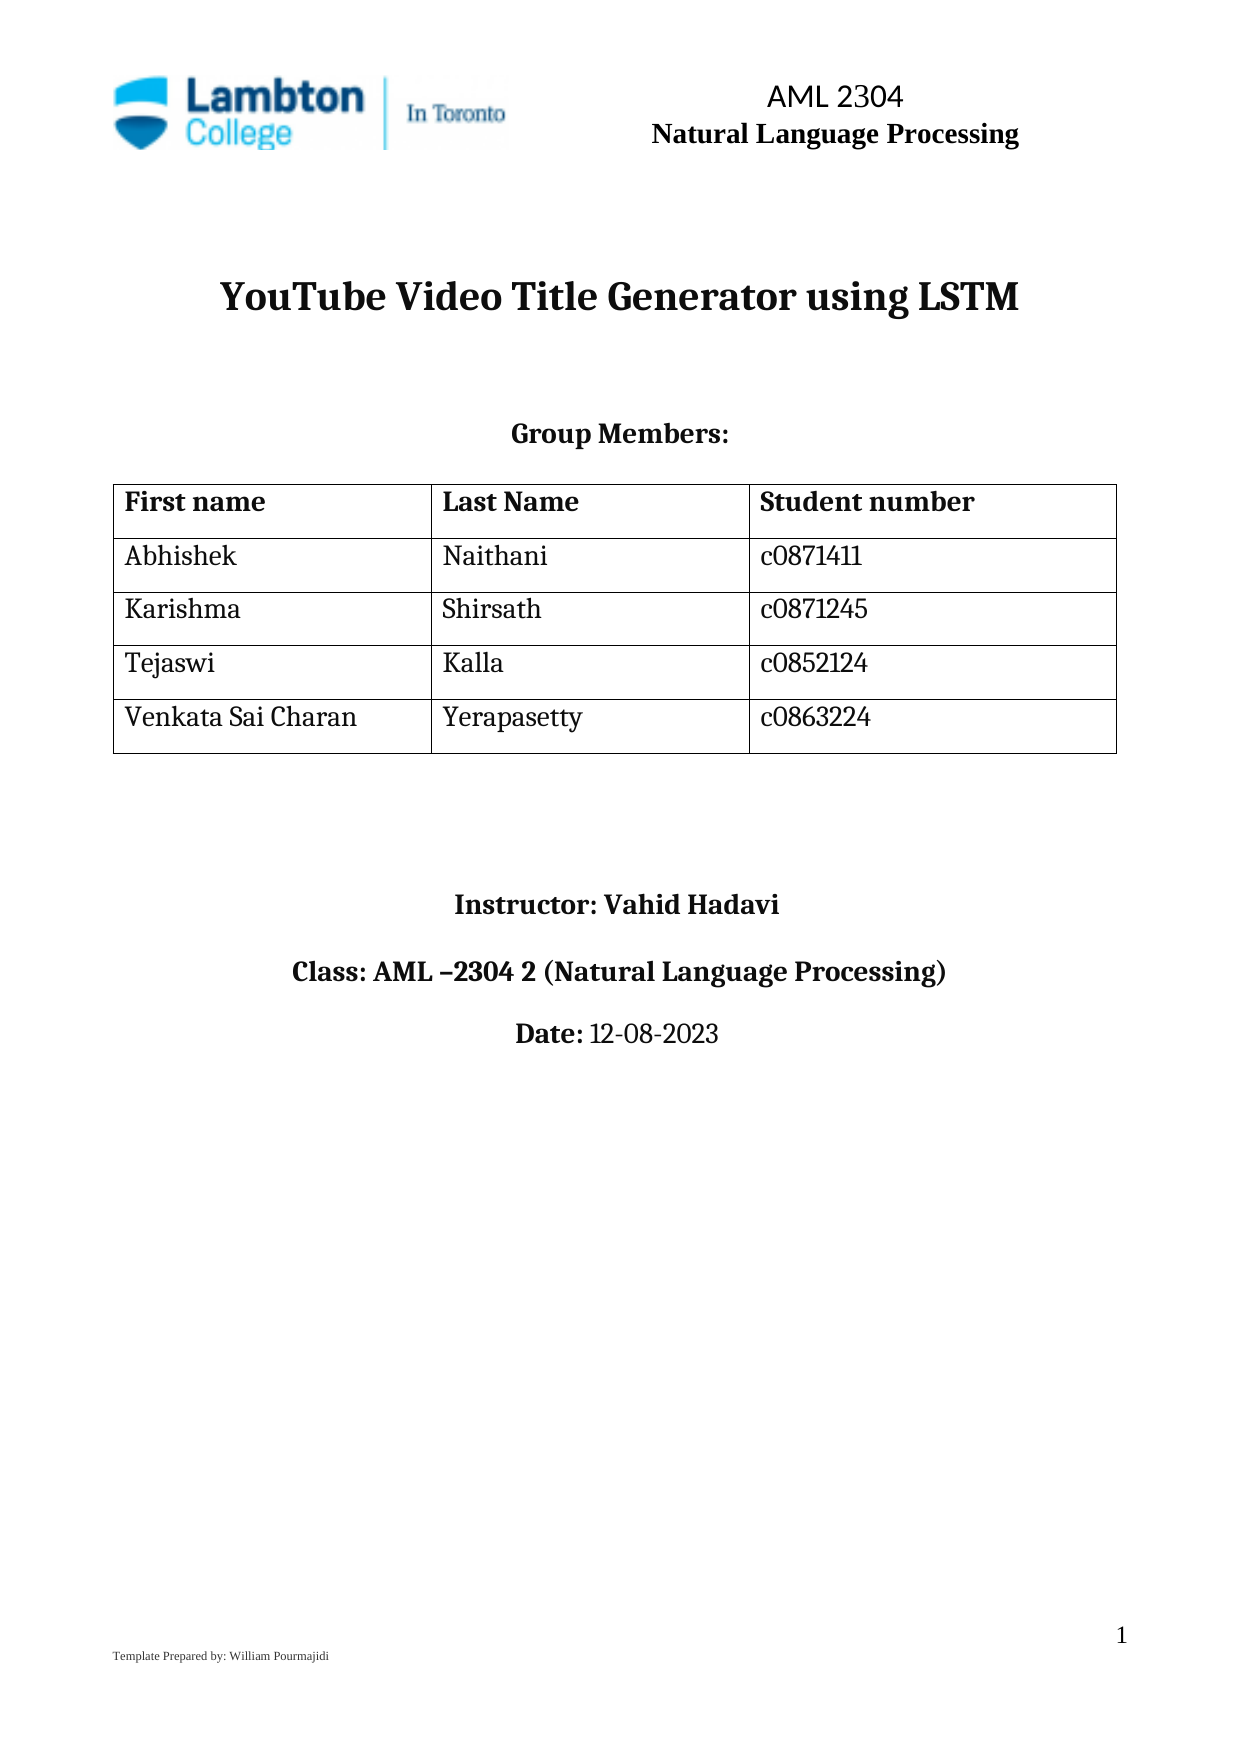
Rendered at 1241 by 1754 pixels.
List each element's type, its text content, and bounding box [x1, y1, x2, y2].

table_cell Yerapasetty [432, 700, 749, 753]
text Date: 12-08-2023 [112, 1017, 1128, 1051]
table_cell Kalla [432, 646, 749, 699]
table_cell Karishma [114, 593, 431, 645]
picture [112, 75, 510, 150]
table_cell Naithani [432, 539, 749, 592]
table_header First name [114, 485, 431, 538]
table_header Last Name [432, 485, 749, 538]
table_cell Shirsath [432, 593, 749, 645]
table_cell c0871411 [750, 539, 1116, 592]
table_cell Tejaswi [114, 646, 431, 699]
table_cell c0871245 [750, 593, 1116, 645]
text Group Members: [112, 417, 1128, 451]
text Instructor: Vahid Hadavi [112, 888, 1128, 922]
table_cell Venkata Sai Charan [114, 700, 431, 753]
table_header Student number [750, 485, 1116, 538]
table_cell c0863224 [750, 700, 1116, 753]
table_cell c0852124 [750, 646, 1116, 699]
table_cell Abhishek [114, 539, 431, 592]
subtitle YouTube Video Title Generator using LSTM [112, 273, 1128, 321]
text Class: AML –2304 2 (Natural Language Processing) [112, 955, 1128, 989]
